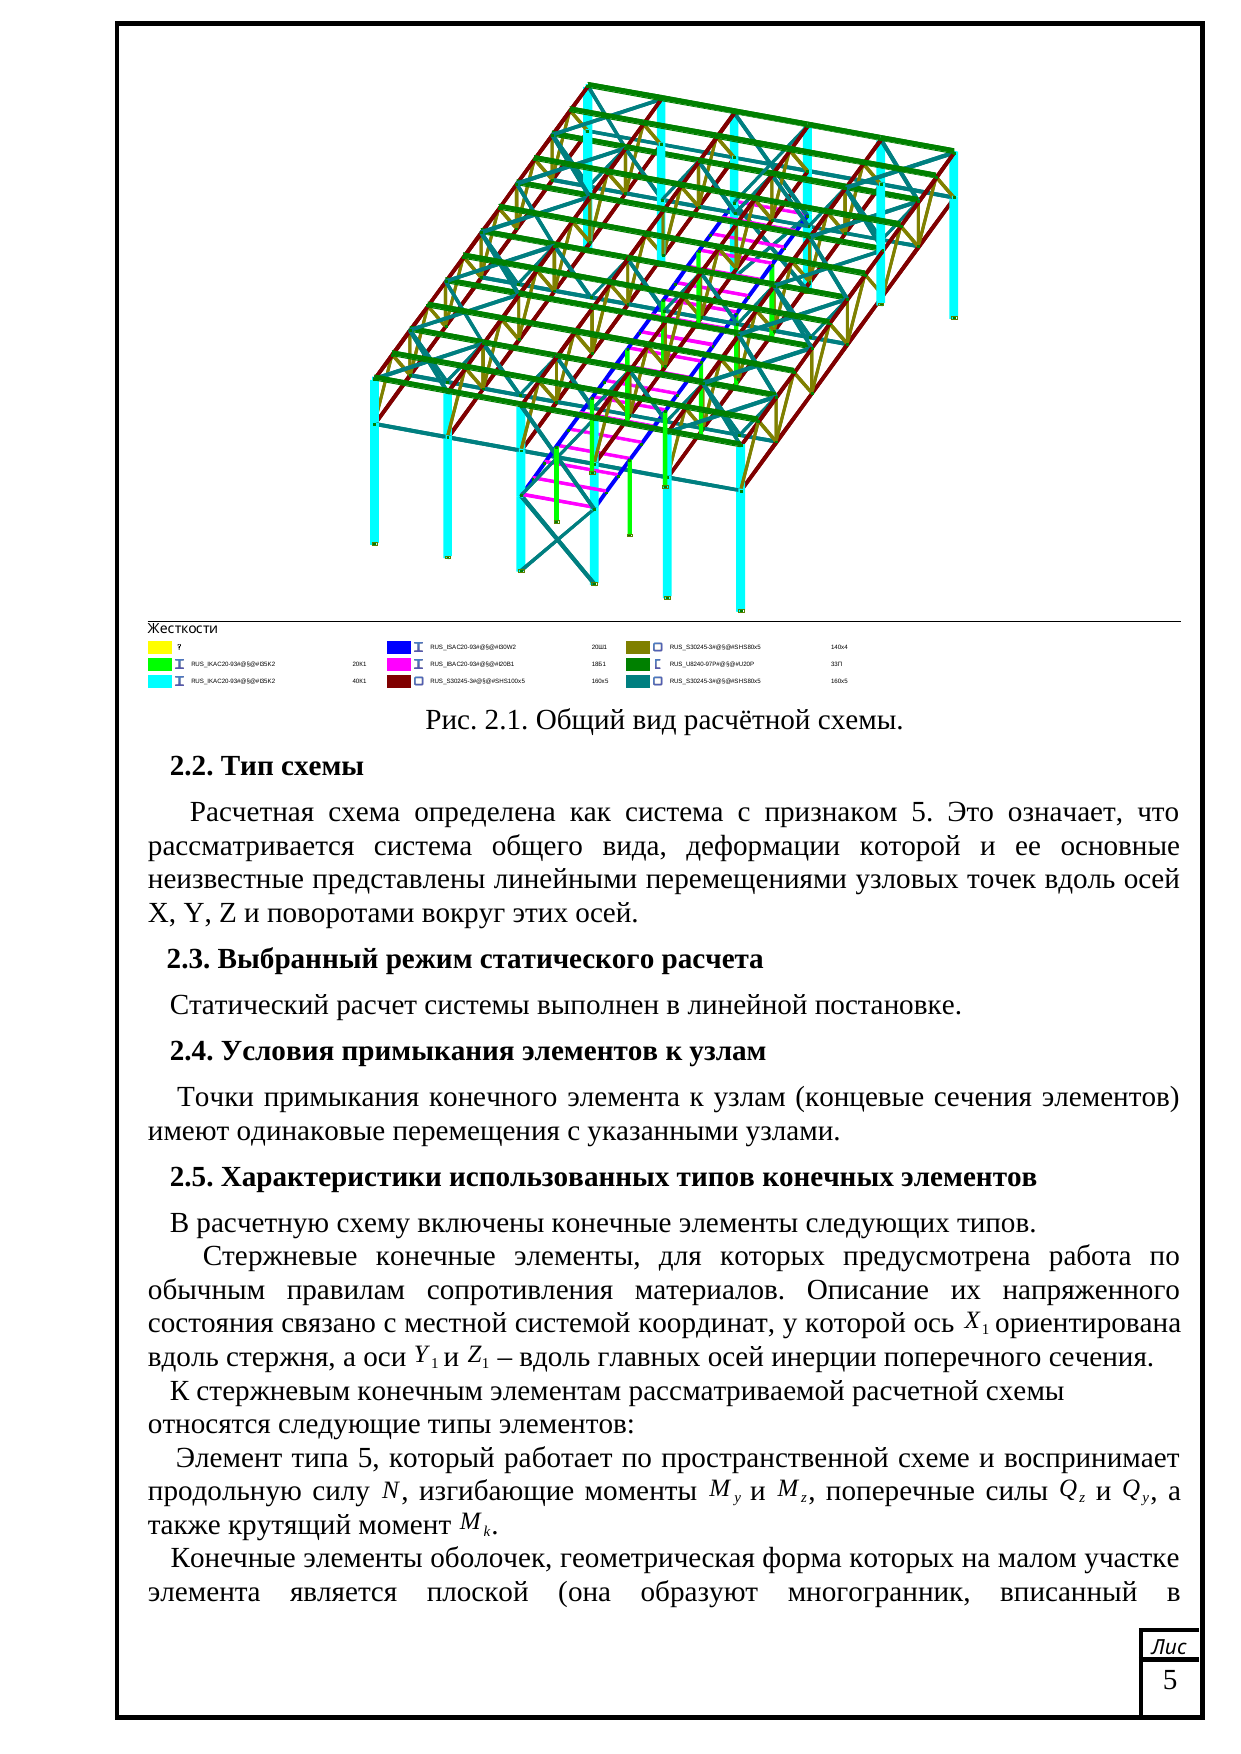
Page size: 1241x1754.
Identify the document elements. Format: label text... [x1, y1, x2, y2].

subtitle 2.5. Характеристики использованных типов конечных элементов [148, 1159, 1181, 1192]
text Рис. 2.1. Общий вид расчётной схемы. [148, 702, 1181, 736]
text В расчетную схему включены конечные элементы следующих типов. [148, 1205, 1181, 1238]
text Статический расчет системы выполнен в линейной постановке. [148, 987, 1181, 1021]
text Расчетная схема определена как система с признаком 5. Это означает, что рассматривается система общего вида, деформации которой и ее основные неизвестные представлены линейными перемещениями узловых точек вдоль осей X, Y, Z и поворотами вокруг этих осей. [148, 794, 1181, 929]
subtitle 2.3. Выбранный режим статического расчета [148, 941, 1181, 975]
text Точки примыкания конечного элемента к узлам (концевые сечения элементов) имеют одинаковые перемещения с указанными узлами. [148, 1079, 1181, 1146]
text К стержневым конечным элементам рассматриваемой расчетной схемы относятся следующие типы элементов: [148, 1373, 1181, 1440]
subtitle 2.2. Тип схемы [148, 748, 1181, 782]
text Стержневые конечные элементы, для которых предусмотрена работа по обычным правилам сопротивления материалов. Описание их напряженного состояния связано с местной системой координат, у которой ось ориентирована вдоль стержня, а оси и ‒ вдоль главных осей инерции поперечного сечения. [148, 1238, 1181, 1373]
subtitle 2.4. Условия примыкания элементов к узлам [148, 1033, 1181, 1067]
text Элемент типа 5, который работает по пространственной схеме и воспринимает продольную силу , изгибающие моменты и , поперечные силы и , а также крутящий момент . [148, 1440, 1181, 1540]
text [148, 1540, 1181, 1607]
